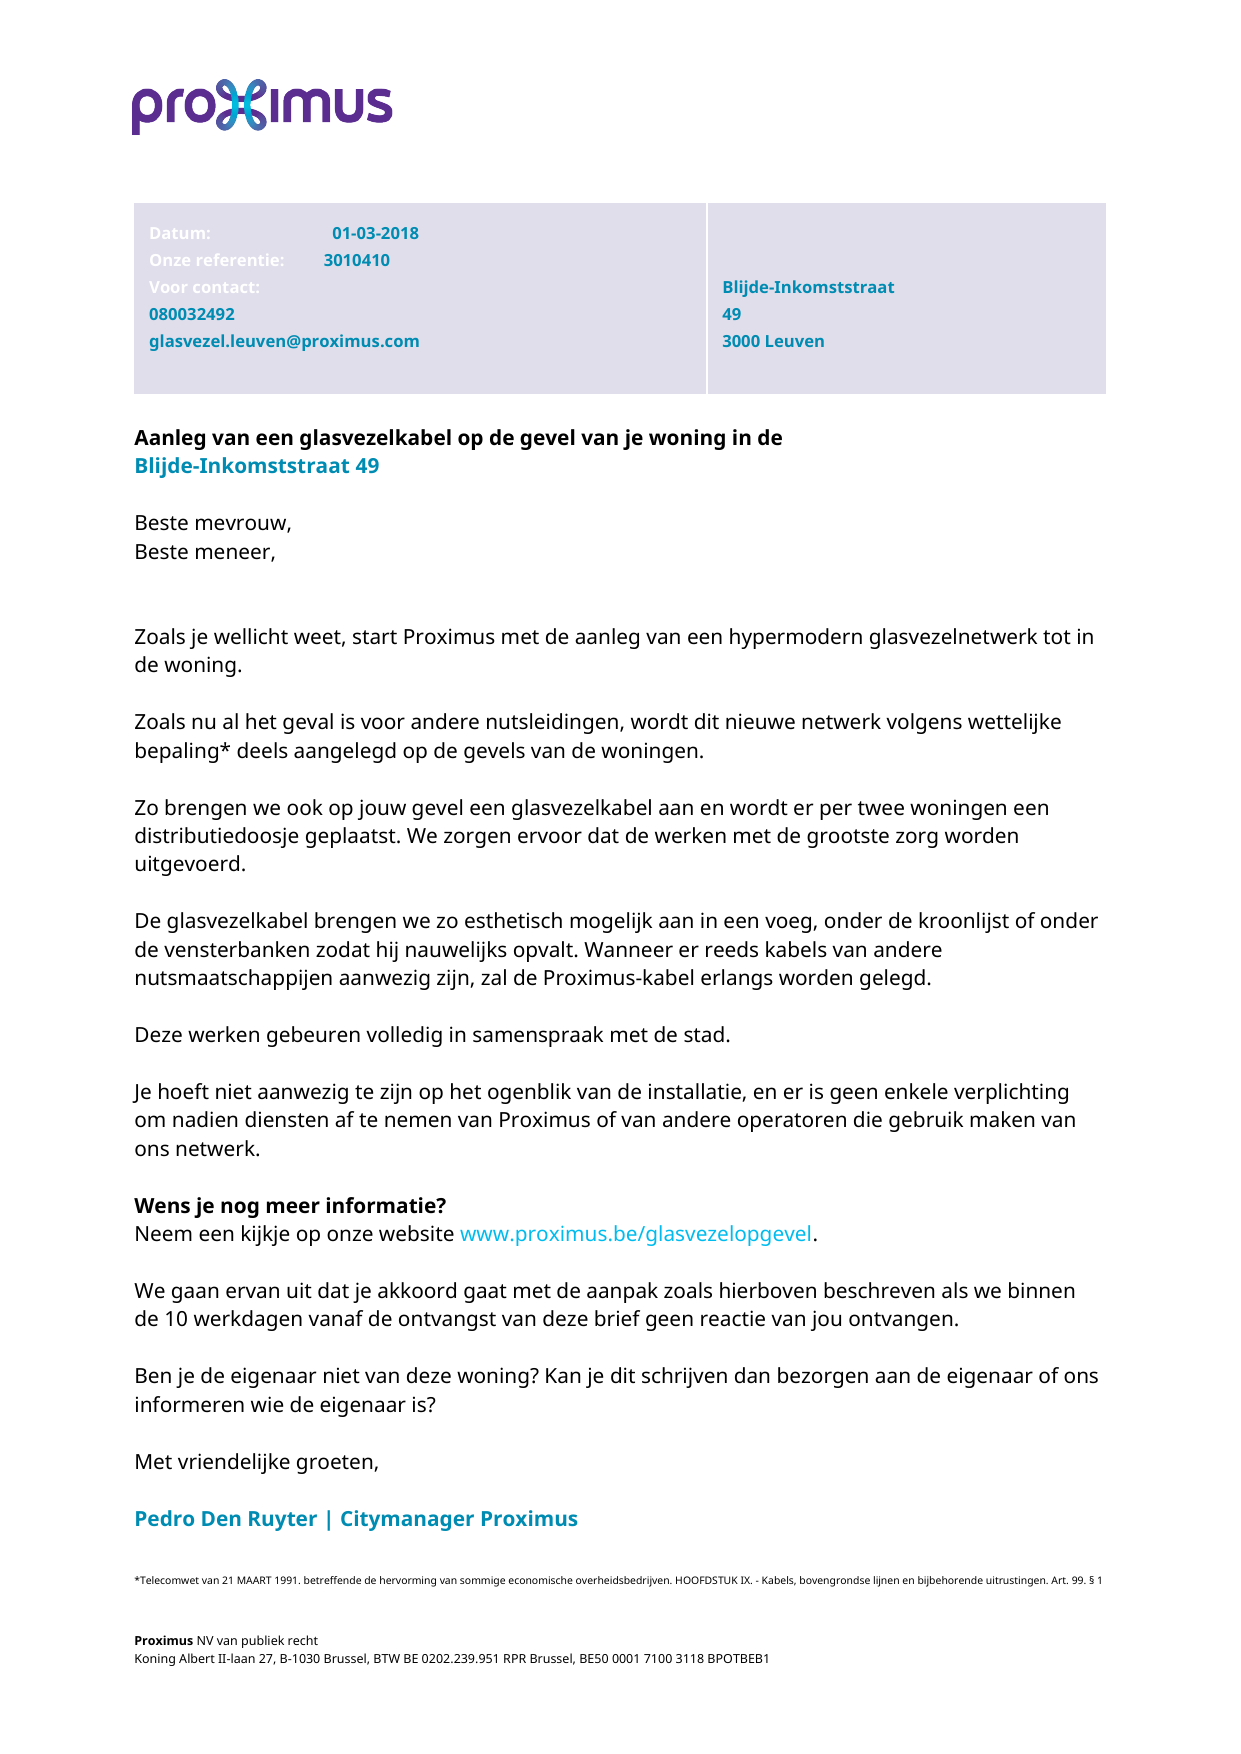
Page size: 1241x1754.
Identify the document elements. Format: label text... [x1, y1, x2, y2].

text Ben je de eigenaar niet van deze woning? Kan je dit schrijven dan bezorgen aan de eigenaar of ons informeren wie de eigenaar is? [134, 1361, 1106, 1418]
table_header Datum: 01-03-2018 Onze referentie: 3010410 Voor contact: 080032492 glasvezel.leuven@proximus.com [134, 203, 706, 394]
text Met vriendelijke groeten, [134, 1447, 1106, 1475]
text We gaan ervan uit dat je akkoord gaat met de aanpak zoals hierboven beschreven als we binnen de 10 werkdagen vanaf de ontvangst van deze brief geen reactie van jou ontvangen. [134, 1276, 1106, 1333]
text De glasvezelkabel brengen we zo esthetisch mogelijk aan in een voeg, onder de kroonlijst of onder de vensterbanken zodat hij nauwelijks opvalt. Wanneer er reeds kabels van andere nutsmaatschappijen aanwezig zijn, zal de Proximus-kabel erlangs worden gelegd. [134, 906, 1106, 992]
text Neem een kijkje op onze website www.proximus.be/glasvezelopgevel. [134, 1219, 1106, 1248]
table_header Blijde-Inkomststraat 49 3000 Leuven [708, 203, 1106, 394]
text Aanleg van een glasvezelkabel op de gevel van je woning in de [134, 423, 1106, 451]
text Zoals je wellicht weet, start Proximus met de aanleg van een hypermodern glasvezelnetwerk tot in de woning. [134, 622, 1106, 679]
text Deze werken gebeuren volledig in samenspraak met de stad. [134, 1020, 1106, 1049]
text *Telecomwet van 21 MAART 1991. betreffende de hervorming van sommige economische overheidsbedrijven. HOOFDSTUK IX. - Kabels, bovengrondse lijnen en bijbehorende uitrustingen. Art. 99. § 1 [134, 1561, 1106, 1588]
text Wens je nog meer informatie? [134, 1191, 1106, 1219]
picture [0, 0, 1241, 149]
text Beste meneer, [134, 537, 1106, 565]
text Zoals nu al het geval is voor andere nutsleidingen, wordt dit nieuwe netwerk volgens wettelijke bepaling* deels aangelegd op de gevels van de woningen. [134, 707, 1106, 764]
text Beste mevrouw, [134, 508, 1106, 537]
text Pedro Den Ruyter | Citymanager Proximus [134, 1504, 1106, 1532]
text Zo brengen we ook op jouw gevel een glasvezelkabel aan en wordt er per twee woningen een distributiedoosje geplaatst. We zorgen ervoor dat de werken met de grootste zorg worden uitgevoerd. [134, 793, 1106, 878]
text Blijde-Inkomststraat 49 [134, 451, 1106, 480]
text Je hoeft niet aanwezig te zijn op het ogenblik van de installatie, en er is geen enkele verplichting om nadien diensten af te nemen van Proximus of van andere operatoren die gebruik maken van ons netwerk. [134, 1077, 1106, 1162]
